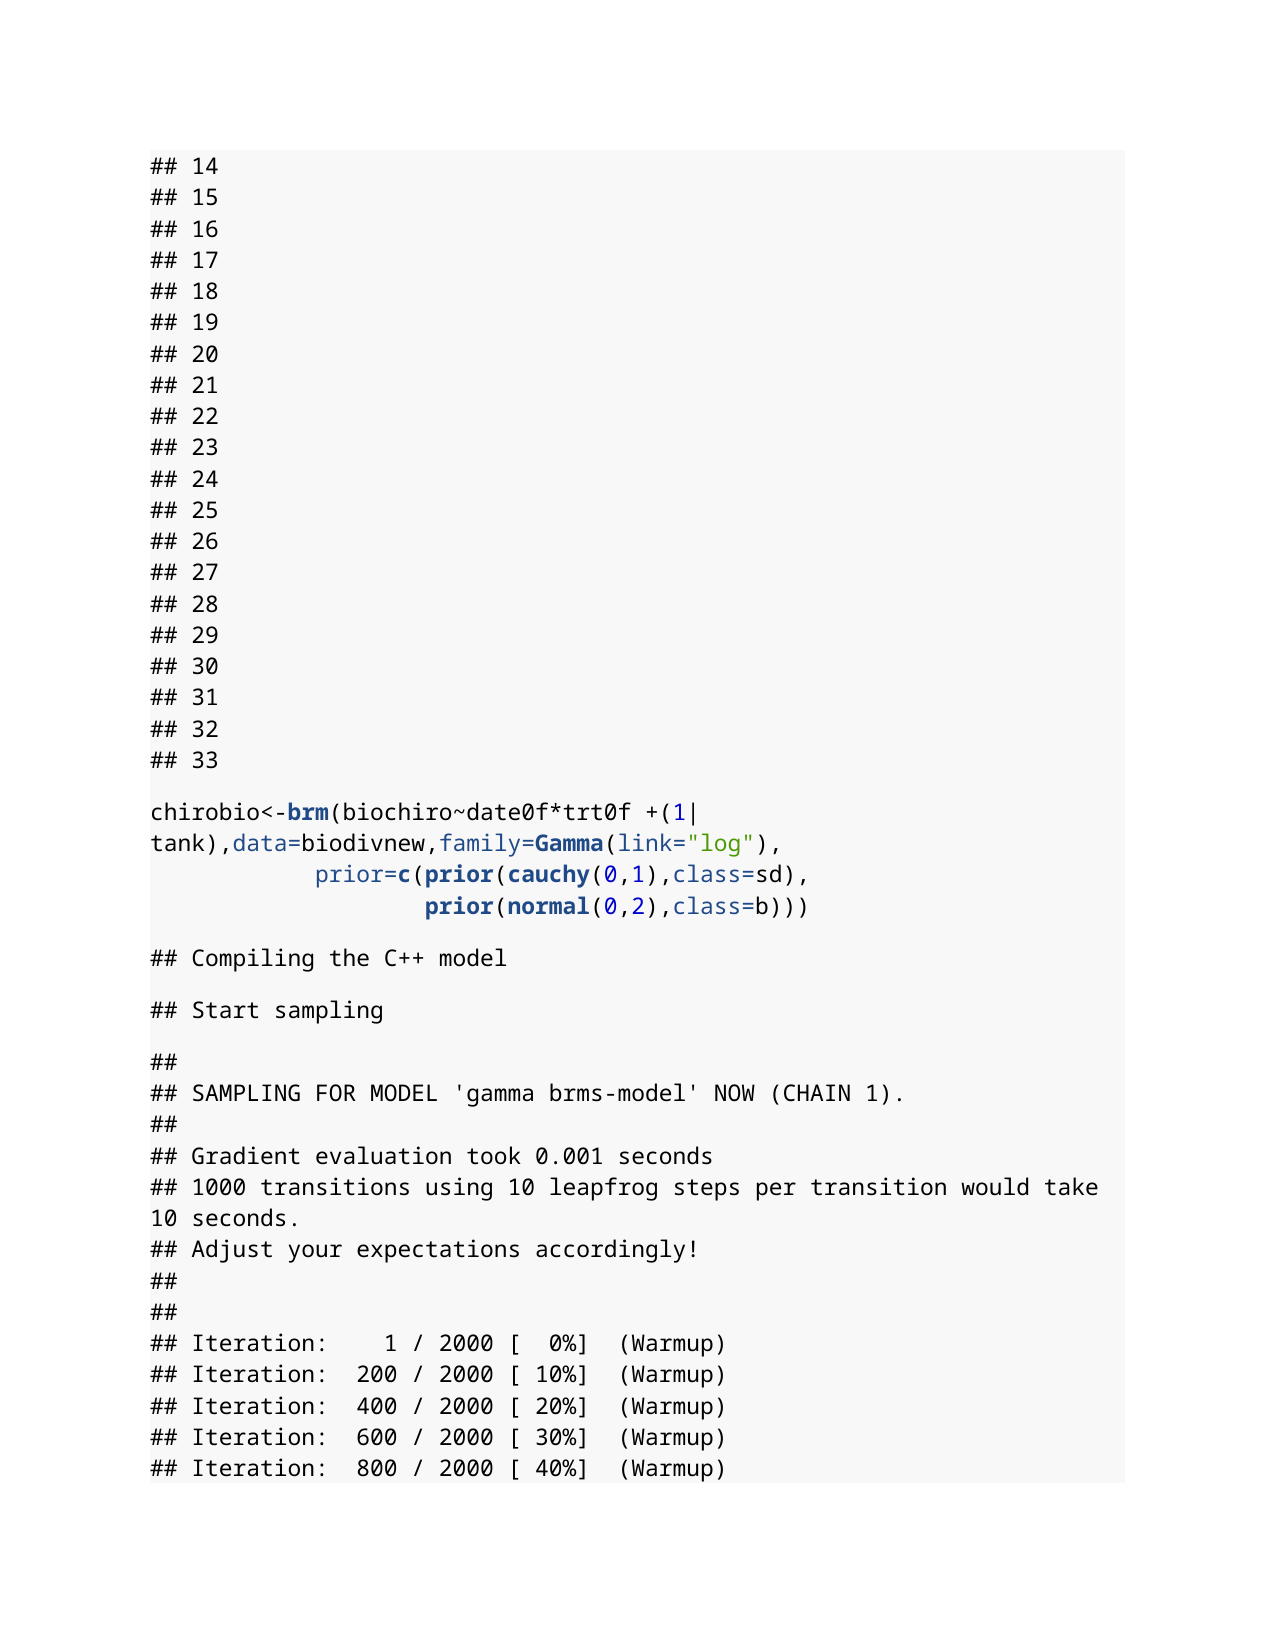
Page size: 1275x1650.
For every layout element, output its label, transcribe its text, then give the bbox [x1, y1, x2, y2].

text chirobio<-brm(biochiro~date0f*trt0f +(1|tank),data=biodivnew,family=Gamma(link="log"), prior=c(prior(cauchy(0,1),class=sd), prior(normal(0,2),class=b))) [150, 796, 1125, 921]
text ## Start sampling [150, 994, 1125, 1025]
text ## Compiling the C++ model [150, 942, 1125, 973]
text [150, 150, 1125, 775]
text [150, 1046, 1125, 1483]
